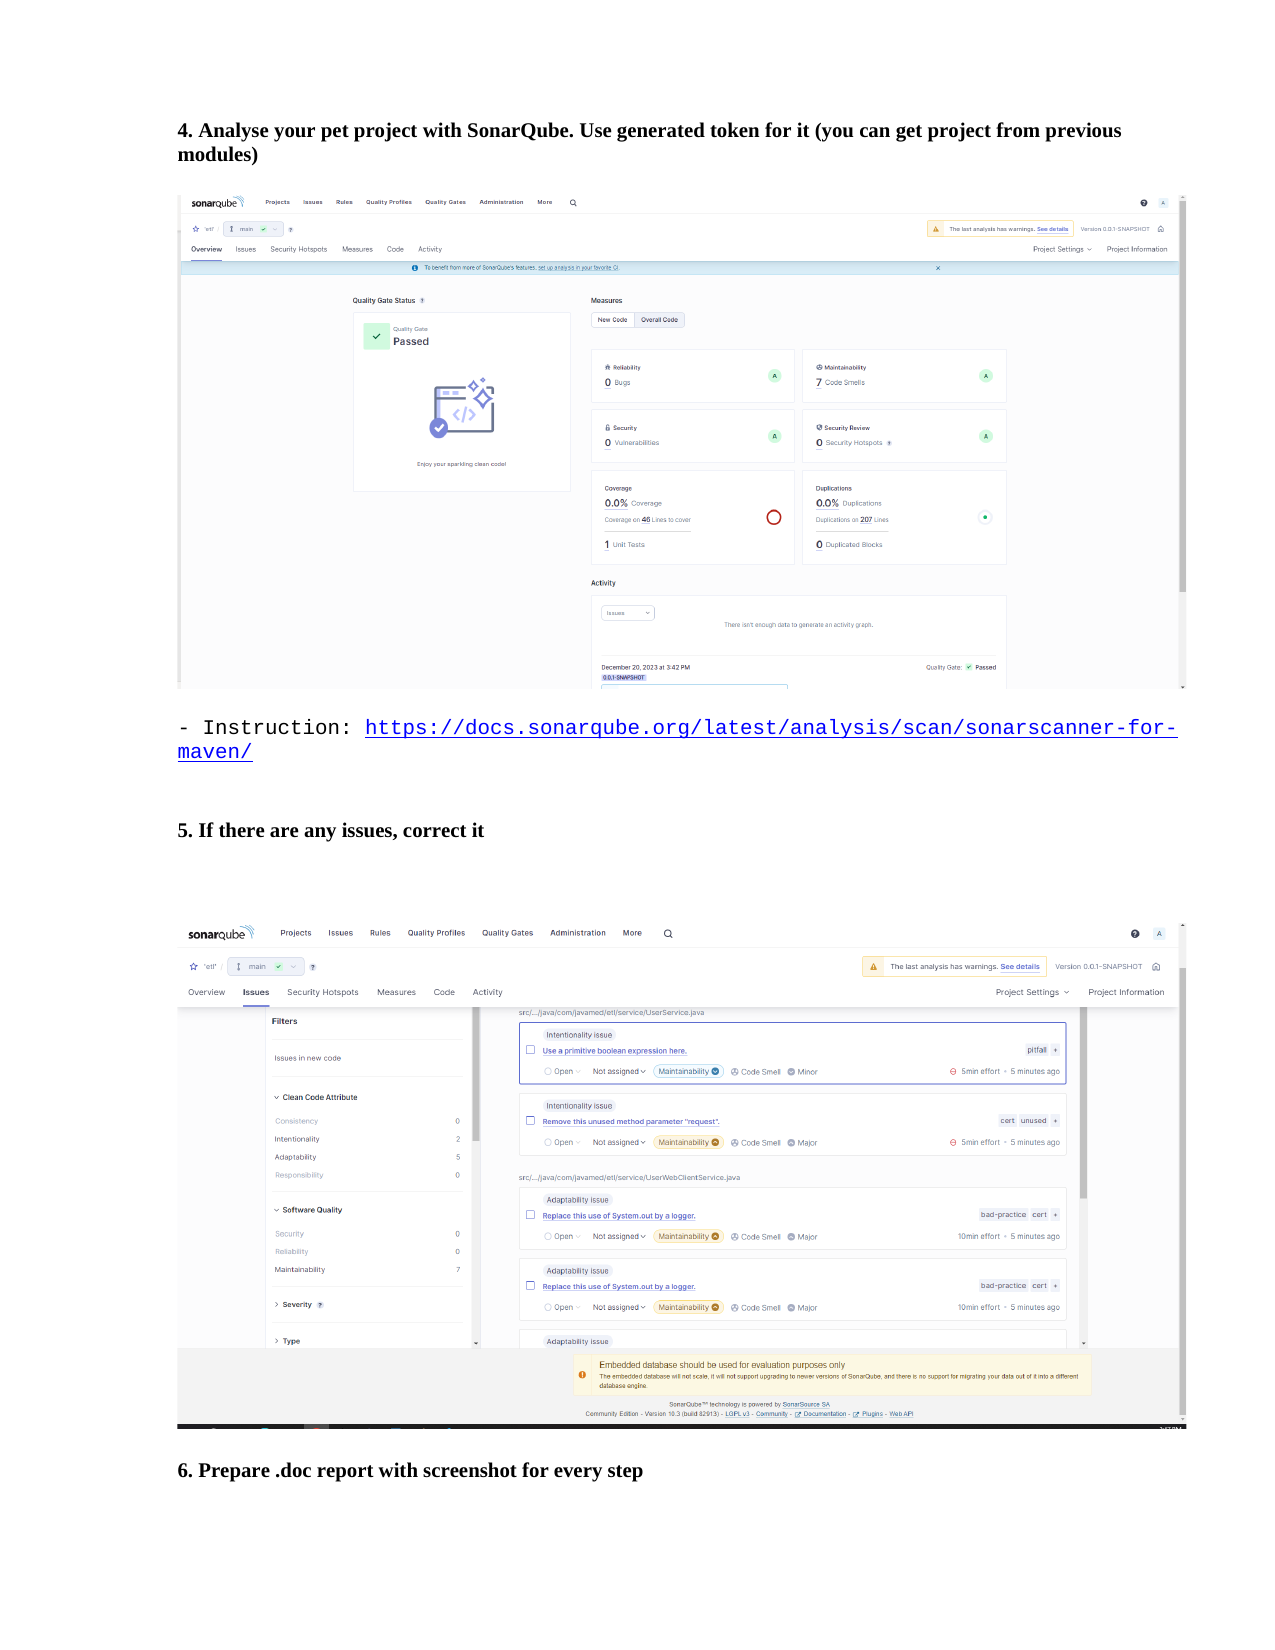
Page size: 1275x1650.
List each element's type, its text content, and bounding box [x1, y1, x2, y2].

text 6. Prepare .doc report with screenshot for every step [177, 1457, 1186, 1482]
picture [177, 923, 1187, 1429]
text 5. If there are any issues, correct it [177, 817, 1186, 842]
text - Instruction: https://docs.sonarqube.org/latest/analysis/scan/sonarscanner-for-maven/ [177, 717, 1186, 765]
text 4. Analyse your pet project with SonarQube. Use generated token for it (you can get project from previous modules) [177, 118, 1186, 166]
picture [177, 195, 1187, 689]
